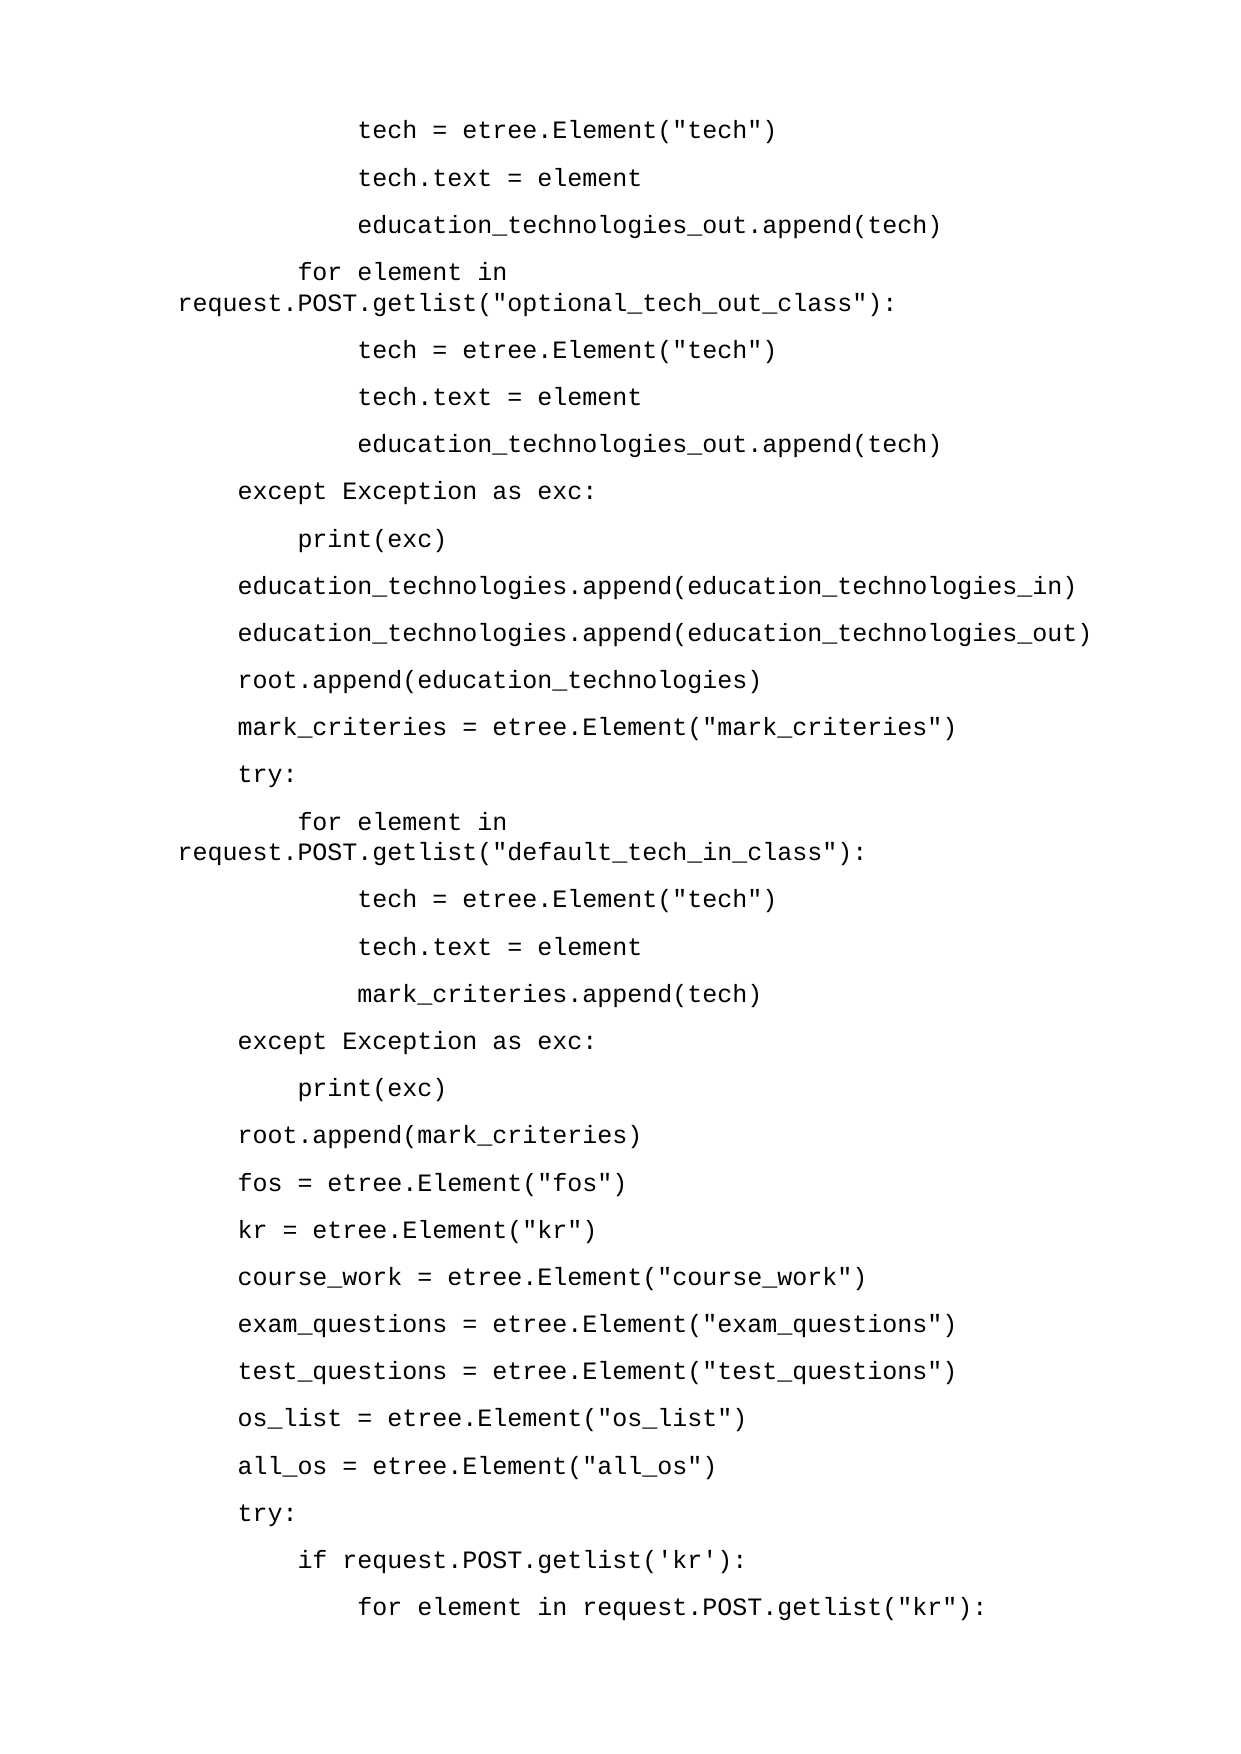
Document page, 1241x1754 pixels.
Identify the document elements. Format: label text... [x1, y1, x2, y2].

text mark_criteries = etree.Element("mark_criteries") [177, 715, 1152, 743]
text tech.text = element [177, 934, 1152, 962]
text print(exc) [177, 526, 1152, 554]
text tech = etree.Element("tech") [177, 118, 1152, 146]
text fos = etree.Element("fos") [177, 1170, 1152, 1198]
text root.append(education_technologies) [177, 668, 1152, 696]
text education_technologies_out.append(tech) [177, 432, 1152, 460]
text education_technologies_out.append(tech) [177, 212, 1152, 241]
text os_list = etree.Element("os_list") [177, 1406, 1152, 1434]
text test_questions = etree.Element("test_questions") [177, 1359, 1152, 1387]
text tech = etree.Element("tech") [177, 887, 1152, 915]
text try: [177, 1500, 1152, 1529]
text kr = etree.Element("kr") [177, 1217, 1152, 1246]
text all_os = etree.Element("all_os") [177, 1453, 1152, 1482]
text tech.text = element [177, 384, 1152, 413]
text except Exception as exc: [177, 1028, 1152, 1057]
text mark_criteries.append(tech) [177, 981, 1152, 1010]
text tech = etree.Element("tech") [177, 337, 1152, 366]
text tech.text = element [177, 165, 1152, 194]
text course_work = etree.Element("course_work") [177, 1264, 1152, 1293]
text education_technologies.append(education_technologies_out) [177, 621, 1152, 649]
text try: [177, 762, 1152, 790]
text except Exception as exc: [177, 479, 1152, 507]
text if request.POST.getlist('kr'): [177, 1548, 1152, 1576]
text for element in request.POST.getlist("optional_tech_out_class"): [177, 260, 1152, 318]
text root.append(mark_criteries) [177, 1123, 1152, 1151]
text for element in request.POST.getlist("default_tech_in_class"): [177, 809, 1152, 868]
text for element in request.POST.getlist("kr"): [177, 1595, 1152, 1623]
text education_technologies.append(education_technologies_in) [177, 573, 1152, 602]
text print(exc) [177, 1076, 1152, 1104]
text exam_questions = etree.Element("exam_questions") [177, 1312, 1152, 1340]
